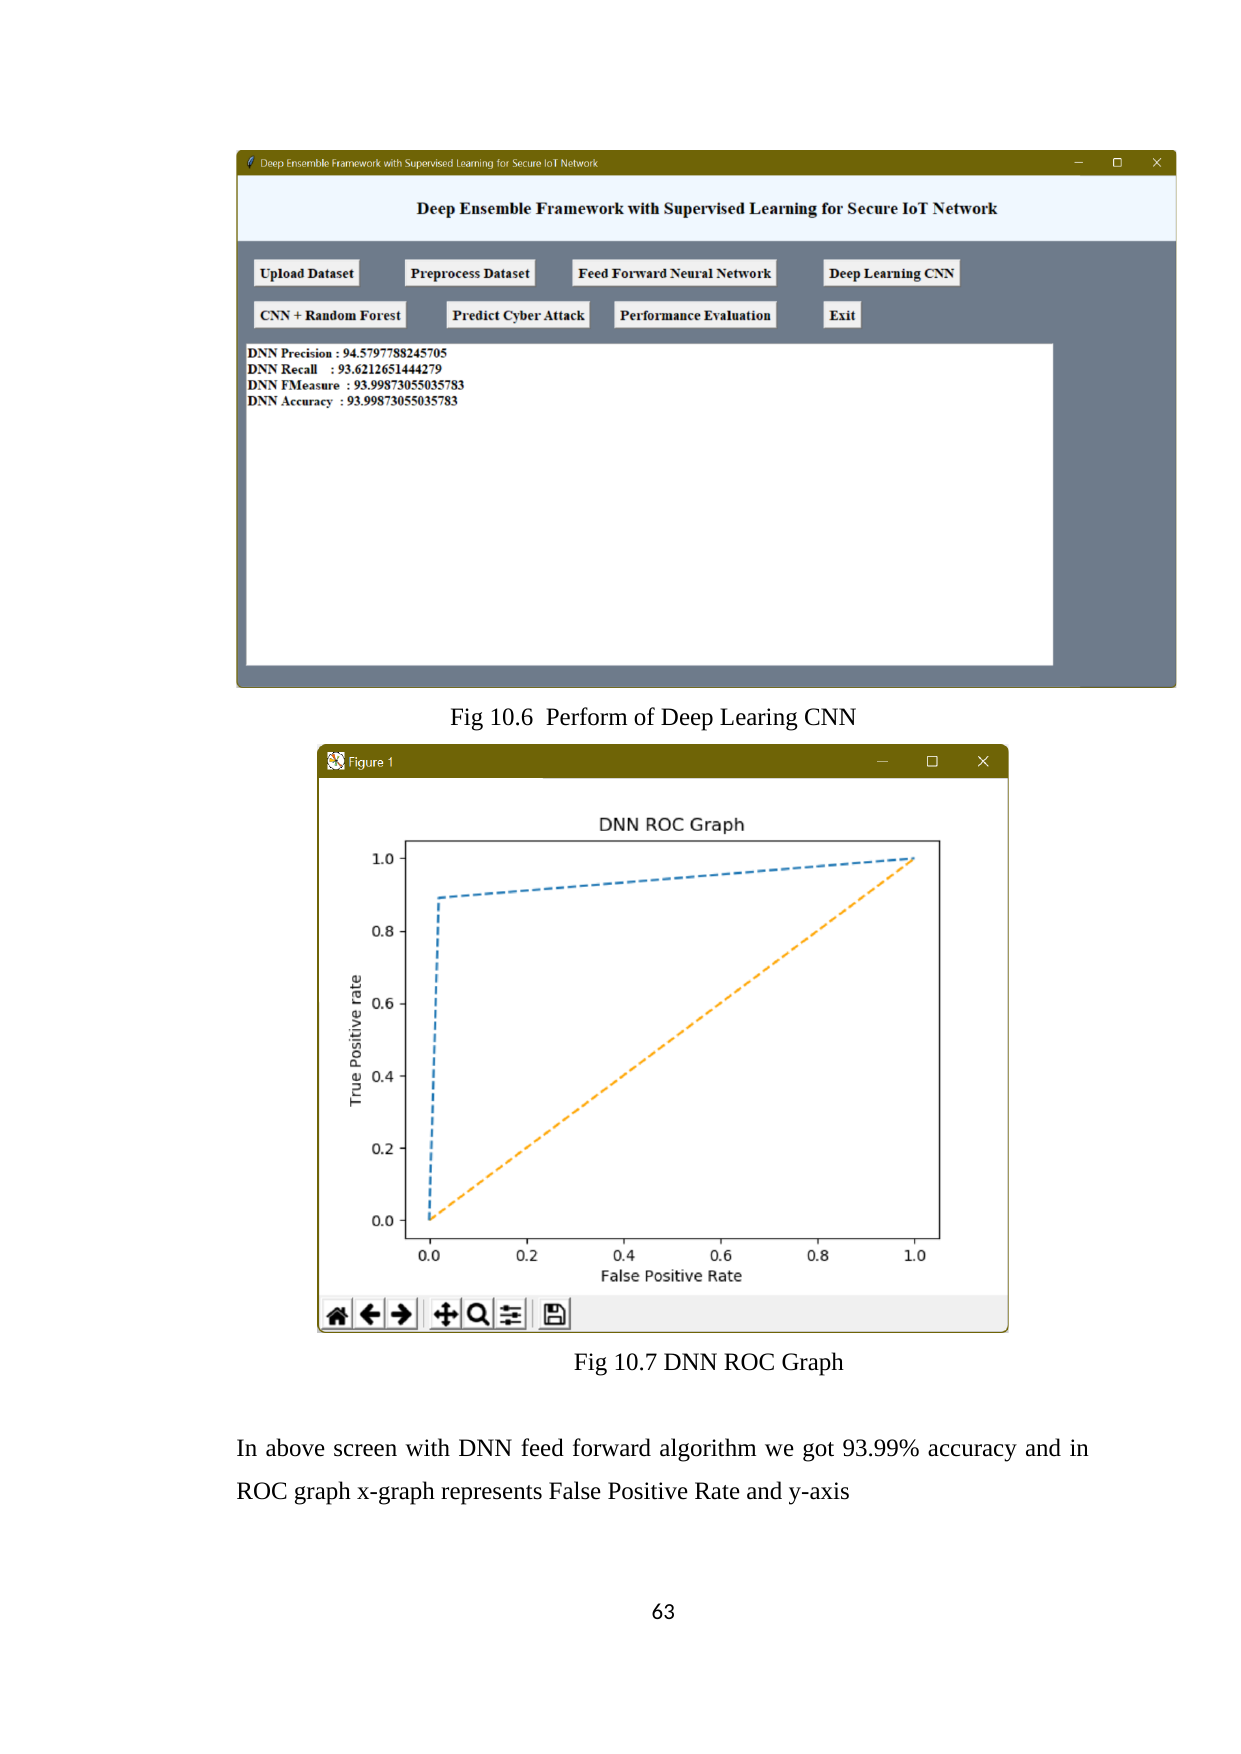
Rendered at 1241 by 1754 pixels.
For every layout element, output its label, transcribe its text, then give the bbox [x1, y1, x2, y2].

picture [317, 744, 1009, 1333]
text Fig 10.7 DNN ROC Graph [236, 1347, 1089, 1376]
text In above screen with DNN feed forward algorithm we got 93.99% accuracy and in ROC graph x-graph represents False Positive Rate and y-axis [236, 1433, 1089, 1505]
picture [236, 150, 1177, 688]
text Fig 10.6 Perform of Deep Learing CNN [236, 702, 1089, 730]
